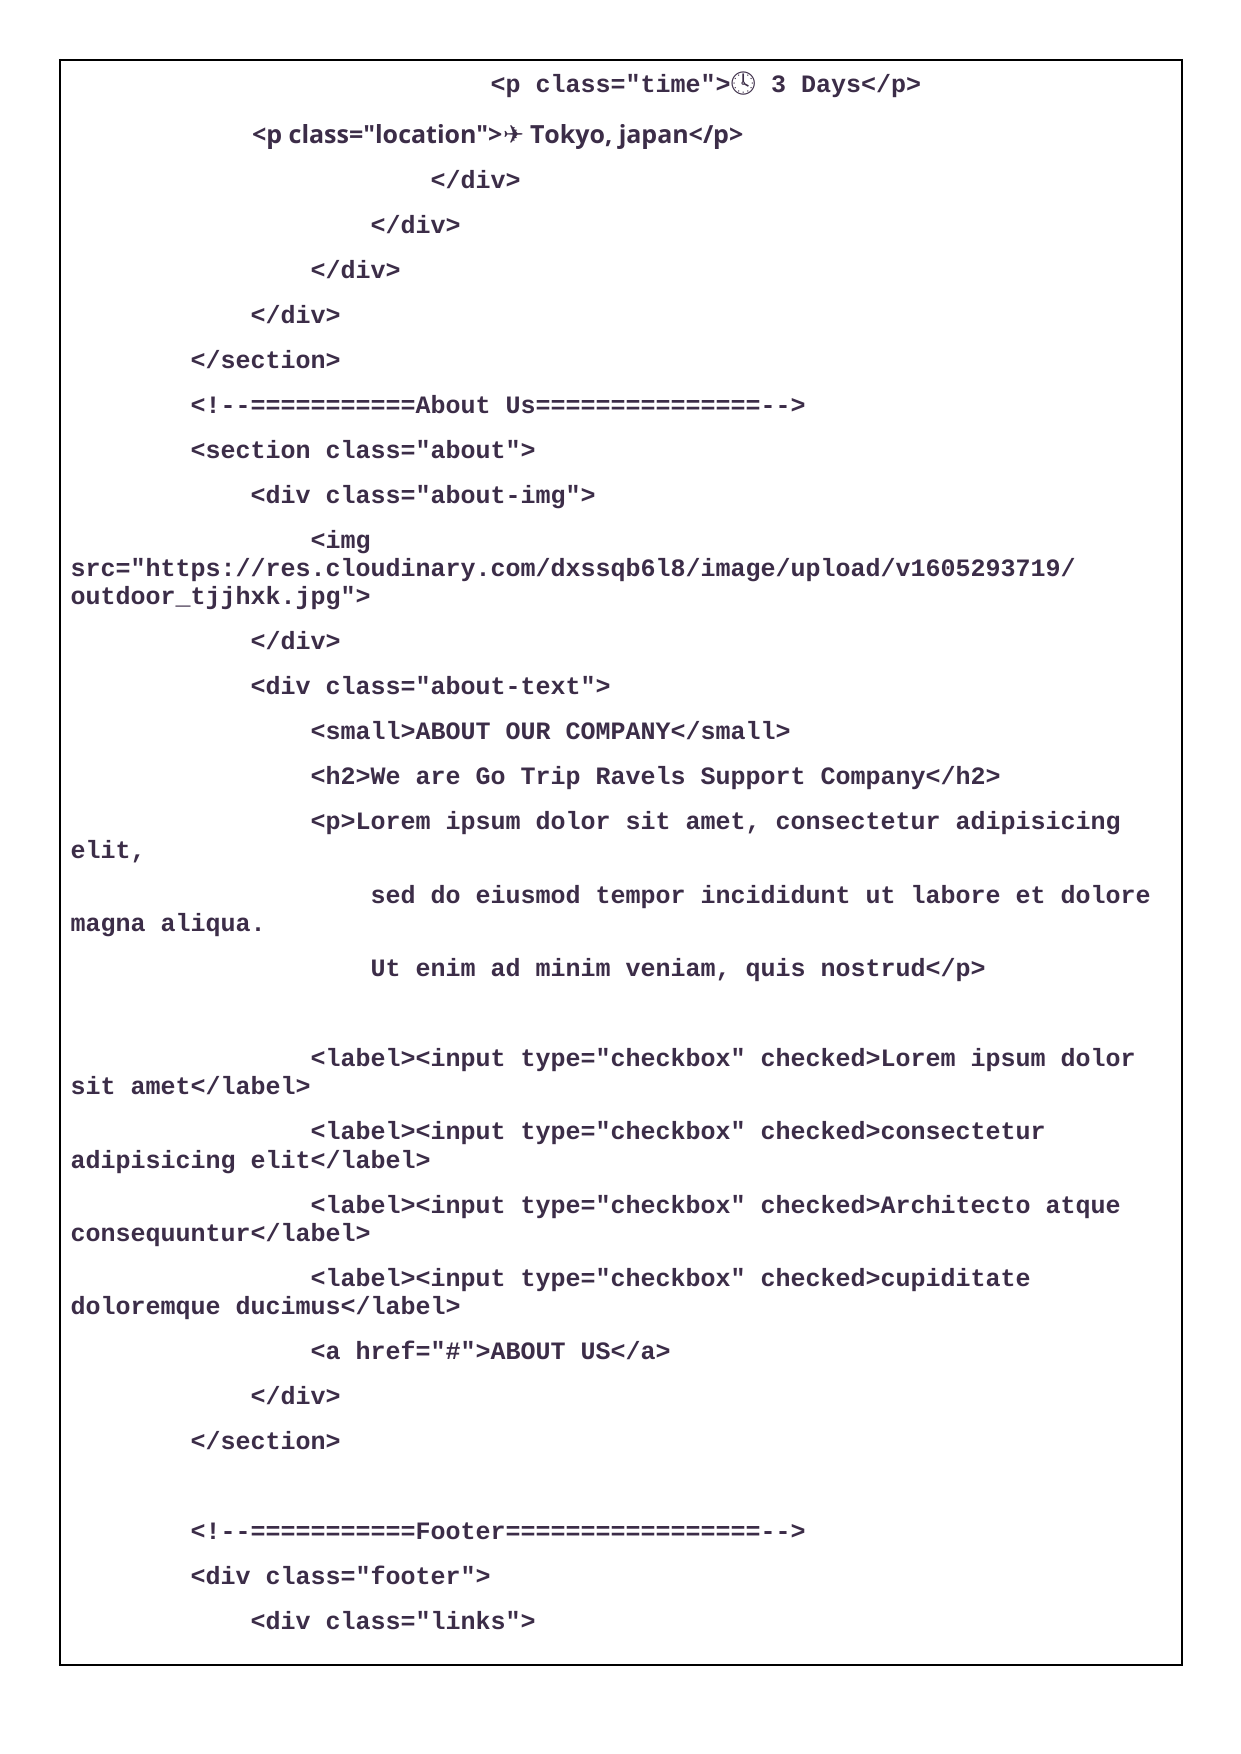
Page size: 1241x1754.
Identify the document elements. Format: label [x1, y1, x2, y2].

table_header [61, 61, 1181, 1664]
